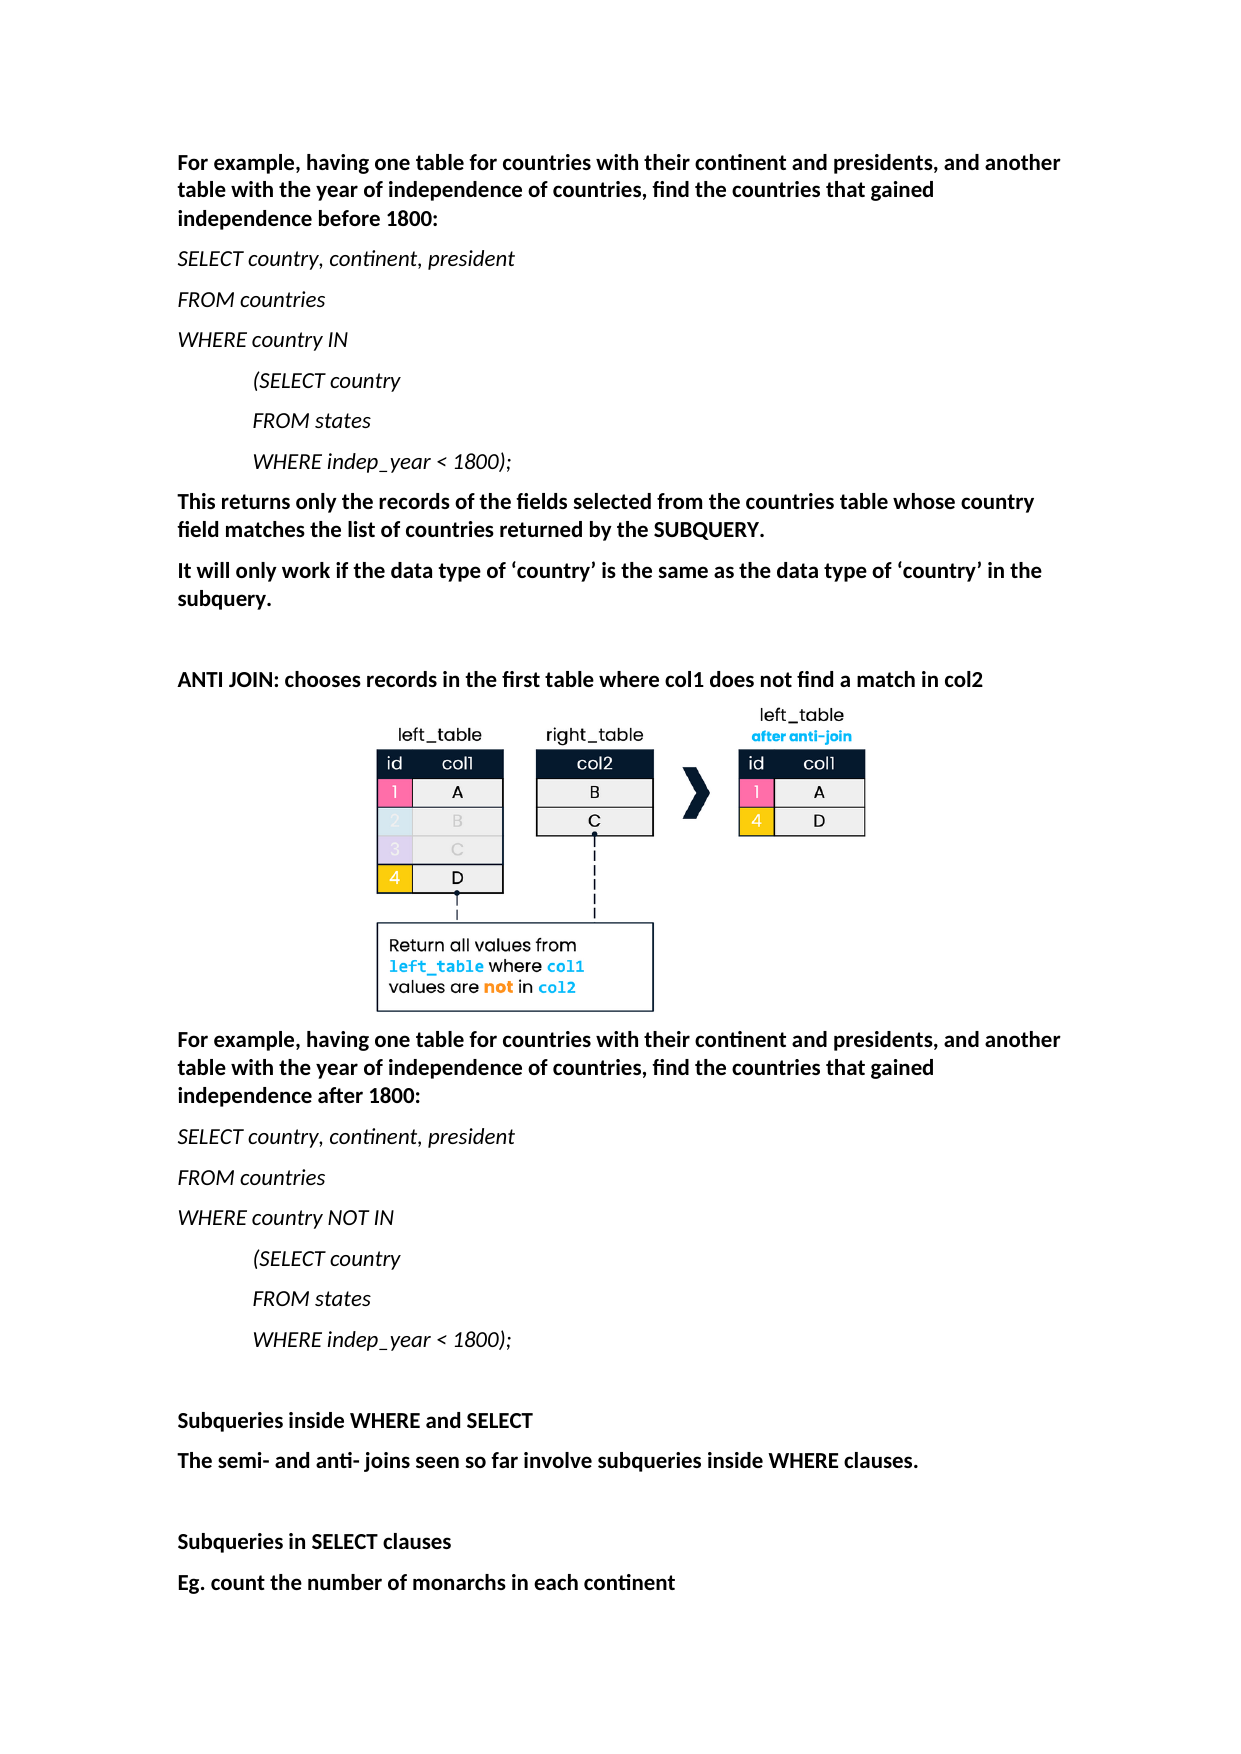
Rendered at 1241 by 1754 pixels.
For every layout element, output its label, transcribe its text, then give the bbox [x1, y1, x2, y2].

text This returns only the records of the fields selected from the countries table whose country field matches the list of countries returned by the SUBQUERY. [177, 487, 1063, 543]
text WHERE indep_year < 1800); [177, 1325, 1063, 1353]
text (SELECT country [177, 1244, 1063, 1272]
text (SELECT country [177, 366, 1063, 394]
text The semi- and anti- joins seen so far involve subqueries inside WHERE clauses. [177, 1446, 1063, 1474]
text FROM states [177, 406, 1063, 434]
picture [373, 705, 867, 1013]
text FROM countries [177, 1163, 1063, 1191]
text FROM states [177, 1284, 1063, 1312]
text WHERE country NOT IN [177, 1203, 1063, 1231]
text For example, having one table for countries with their continent and presidents, and another table with the year of independence of countries, find the countries that gained independence after 1800: [177, 1026, 1063, 1109]
text SELECT country, continent, president [177, 1122, 1063, 1150]
text Subqueries in SELECT clauses [177, 1527, 1063, 1555]
text Subqueries inside WHERE and SELECT [177, 1406, 1063, 1434]
text SELECT country, continent, president [177, 244, 1063, 272]
text WHERE country IN [177, 325, 1063, 353]
text WHERE indep_year < 1800); [177, 447, 1063, 475]
text ANTI JOIN: chooses records in the first table where col1 does not find a match in col2 [177, 665, 1063, 693]
text FROM countries [177, 285, 1063, 313]
text Eg. count the number of monarchs in each continent [177, 1568, 1063, 1596]
text For example, having one table for countries with their continent and presidents, and another table with the year of independence of countries, find the countries that gained independence before 1800: [177, 148, 1063, 232]
text It will only work if the data type of ‘country’ is the same as the data type of ‘country’ in the subquery. [177, 556, 1063, 612]
